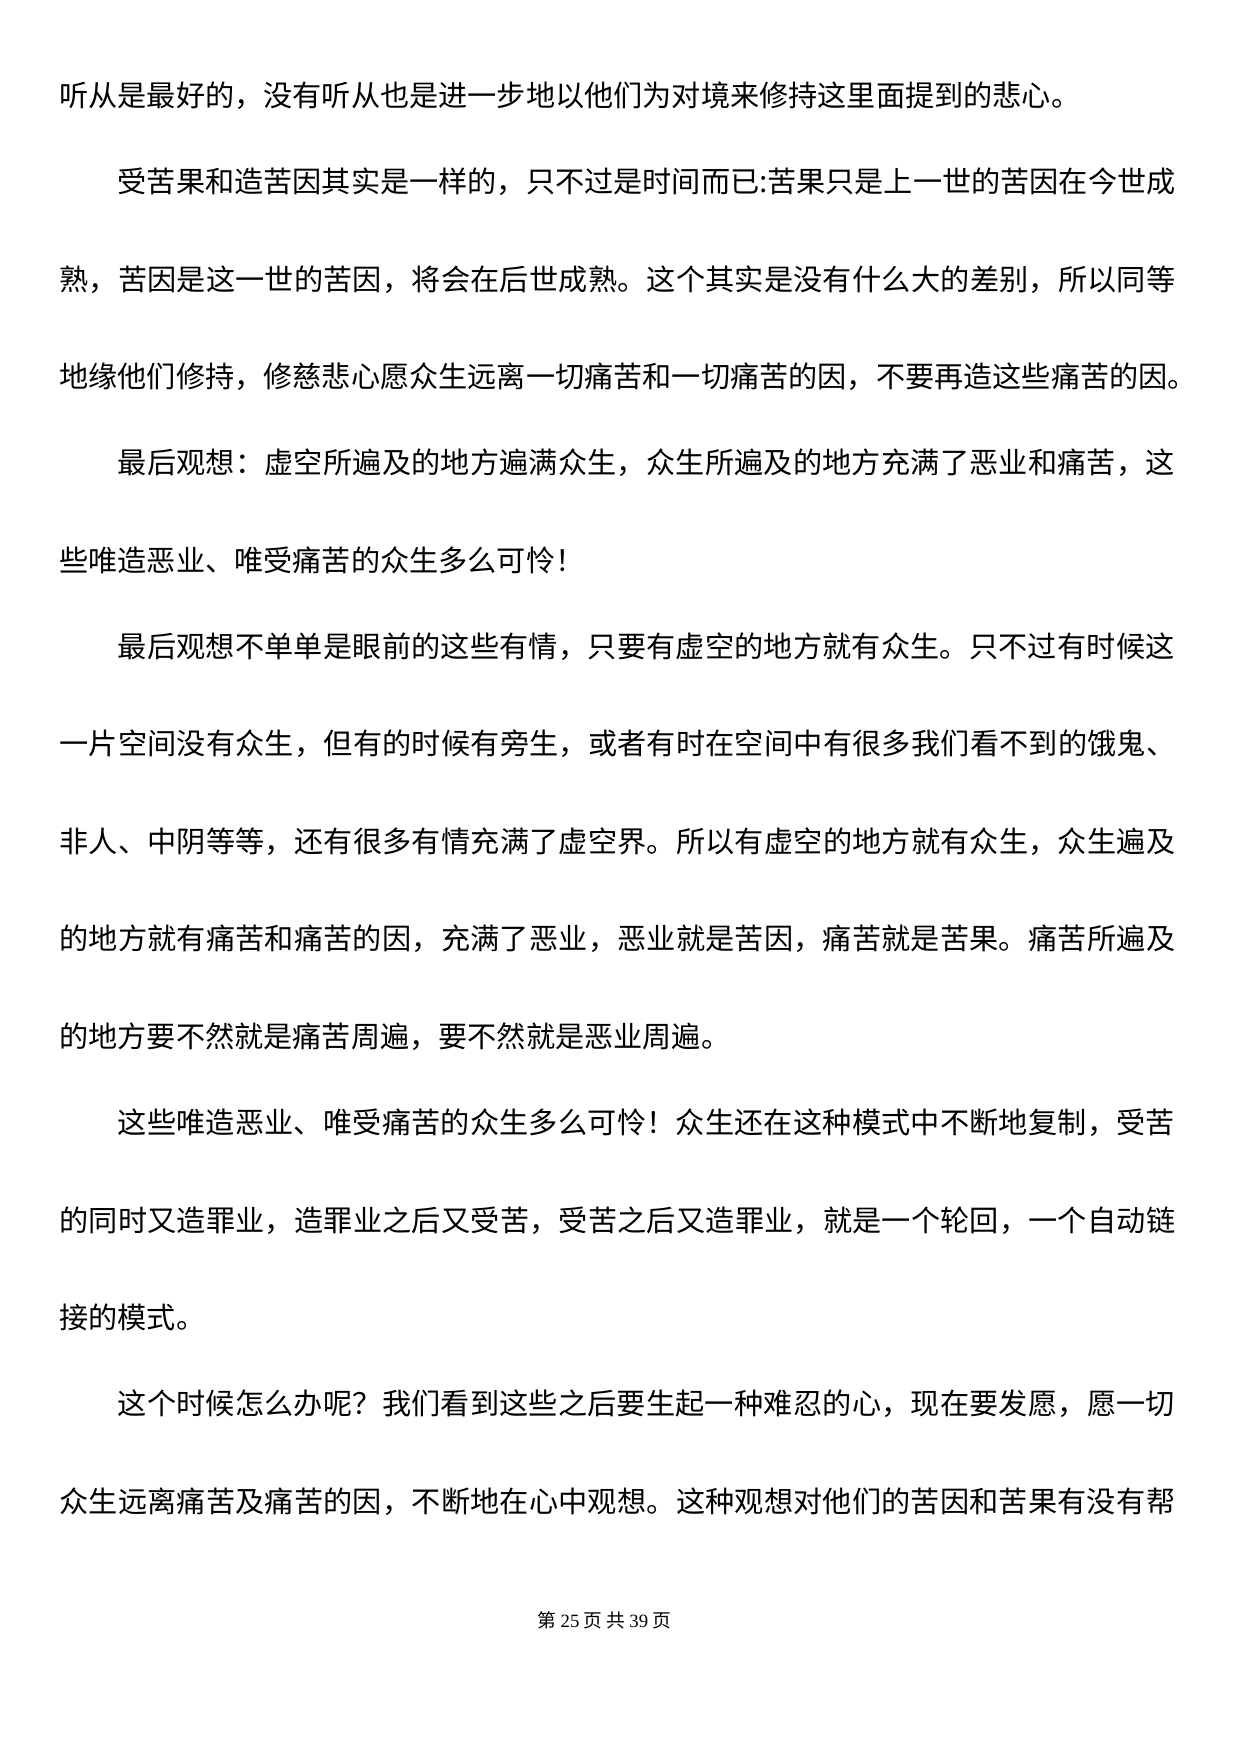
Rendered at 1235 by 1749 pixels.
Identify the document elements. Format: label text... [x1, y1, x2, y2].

text 最后观想：虚空所遍及的地方遍满众生，众生所遍及的地方充满了恶业和痛苦，这些唯造恶业、唯受痛苦的众生多么可怜！ [59, 428, 1175, 591]
text 这些唯造恶业、唯受痛苦的众生多么可怜！众生还在这种模式中不断地复制，受苦的同时又造罪业，造罪业之后又受苦，受苦之后又造罪业，就是一个轮回，一个自动链接的模式。 [59, 1088, 1175, 1348]
text 受苦果和造苦因其实是一样的，只不过是时间而已:苦果只是上一世的苦因在今世成熟，苦因是这一世的苦因，将会在后世成熟。这个其实是没有什么大的差别，所以同等地缘他们修持，修慈悲心愿众生远离一切痛苦和一切痛苦的因，不要再造这些痛苦的因。 [59, 147, 1175, 407]
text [59, 1369, 1175, 1532]
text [59, 61, 1175, 126]
text 最后观想不单单是眼前的这些有情，只要有虚空的地方就有众生。只不过有时候这一片空间没有众生，但有的时候有旁生，或者有时在空间中有很多我们看不到的饿鬼、非人、中阴等等，还有很多有情充满了虚空界。所以有虚空的地方就有众生，众生遍及的地方就有痛苦和痛苦的因，充满了恶业，恶业就是苦因，痛苦就是苦果。痛苦所遍及的地方要不然就是痛苦周遍，要不然就是恶业周遍。 [59, 612, 1175, 1067]
